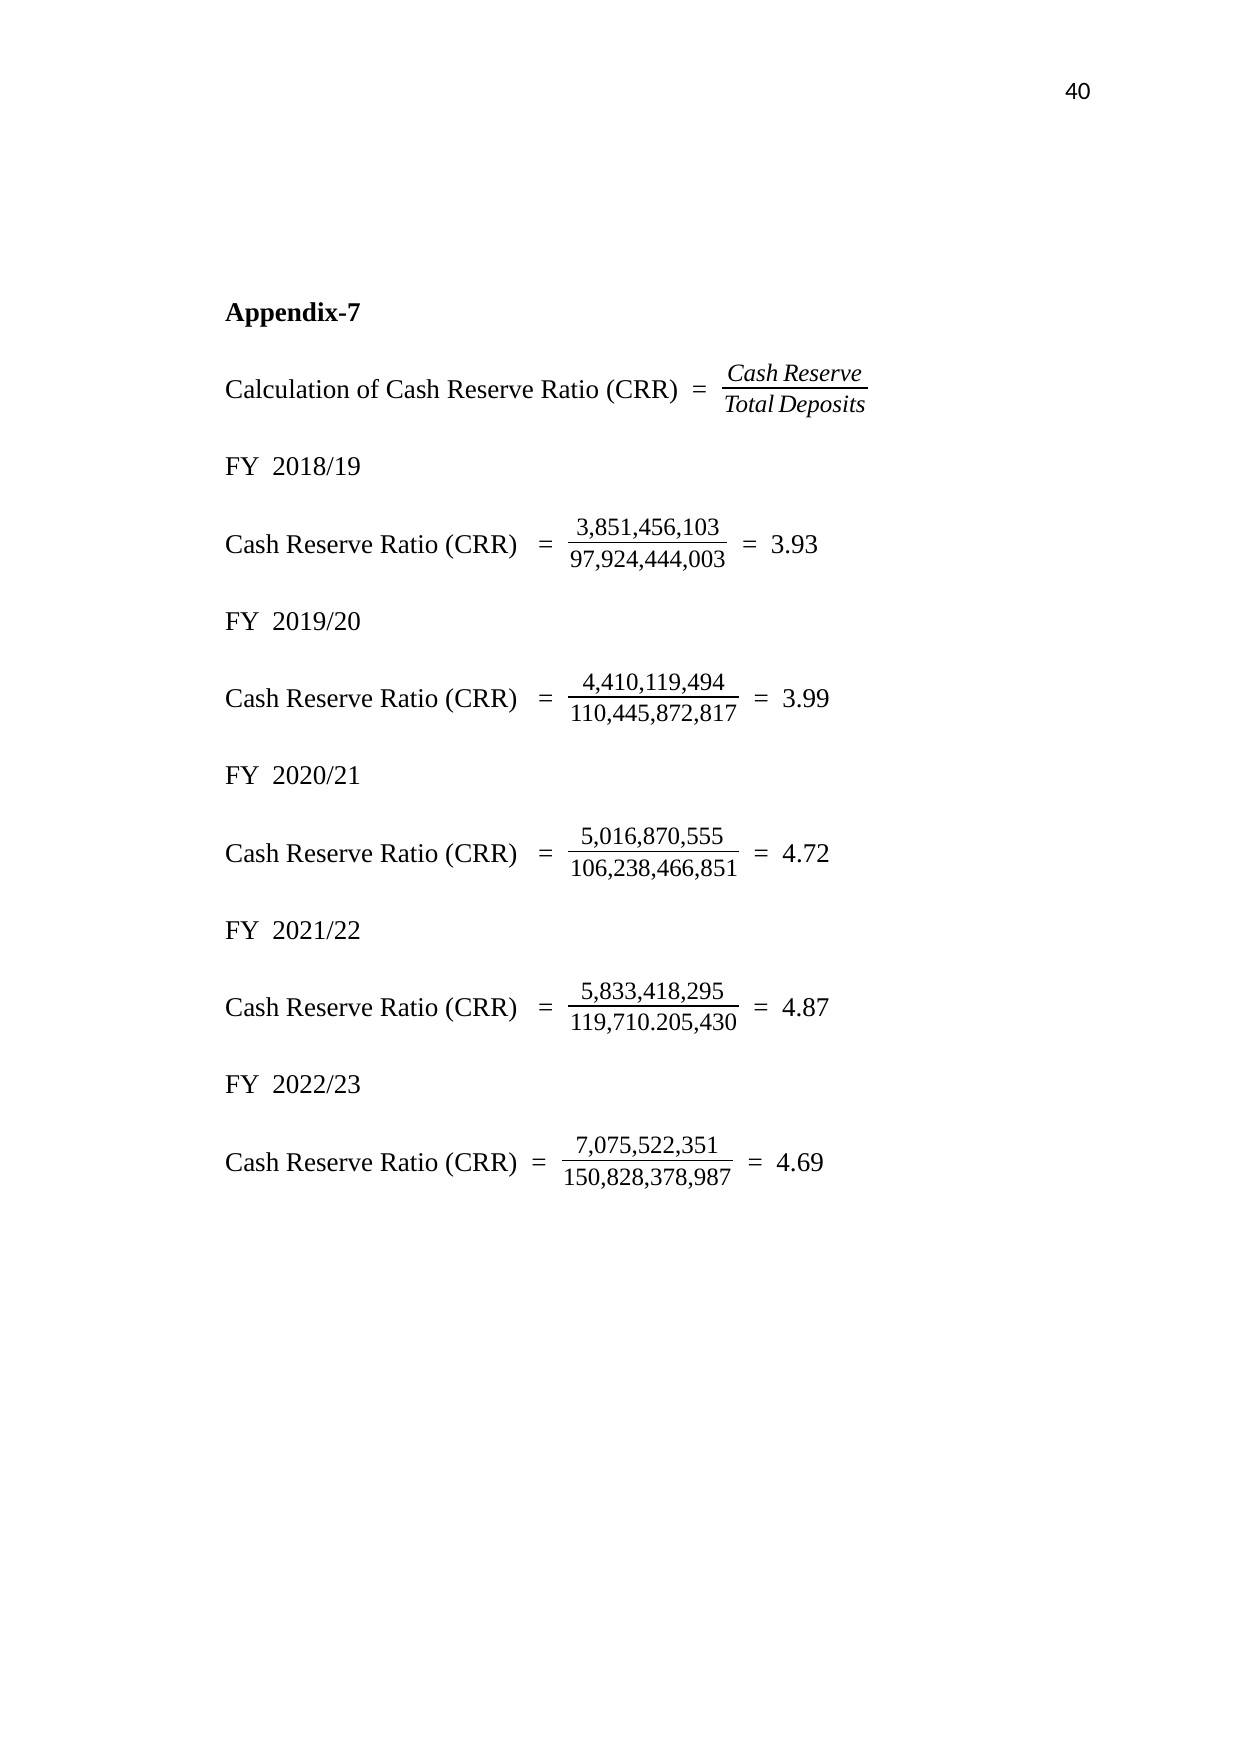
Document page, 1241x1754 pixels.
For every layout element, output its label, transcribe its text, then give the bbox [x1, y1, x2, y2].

text FY 2020/21 [225, 759, 1090, 791]
text Cash Reserve Ratio (CRR) = = 3.93 [225, 514, 1090, 573]
text Cash Reserve Ratio (CRR) = = 3.99 [225, 668, 1090, 727]
text Calculation of Cash Reserve Ratio (CRR) = [225, 359, 1090, 418]
text Cash Reserve Ratio (CRR) = = 4.72 [225, 823, 1090, 882]
text FY 2021/22 [225, 914, 1090, 945]
text FY 2022/23 [225, 1068, 1090, 1099]
text FY 2019/20 [225, 605, 1090, 636]
text Cash Reserve Ratio (CRR) = = 4.69 [225, 1132, 1090, 1191]
text FY 2018/19 [225, 451, 1090, 482]
text Appendix-7 [225, 296, 1090, 327]
text Cash Reserve Ratio (CRR) = = 4.87 [225, 977, 1090, 1036]
